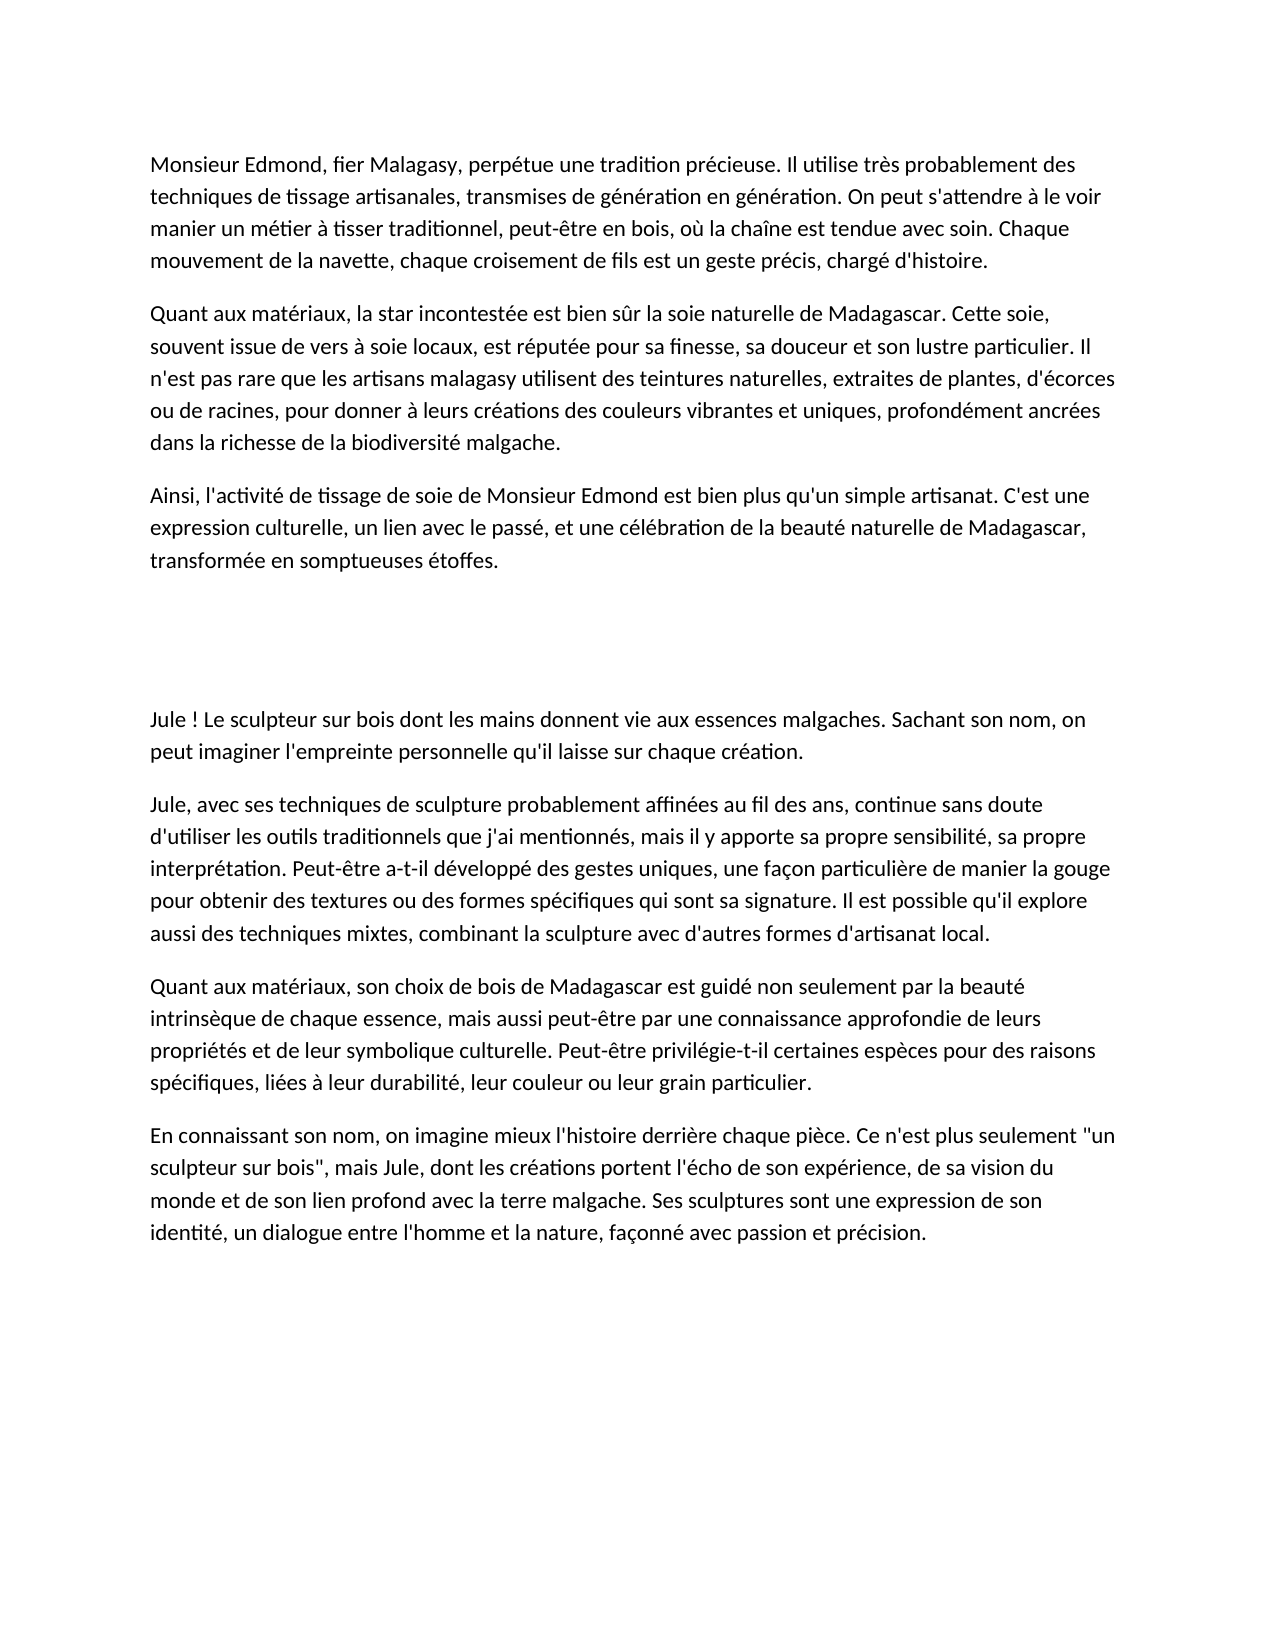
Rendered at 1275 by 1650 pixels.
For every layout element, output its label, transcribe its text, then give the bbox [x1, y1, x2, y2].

text Quant aux matériaux, la star incontestée est bien sûr la soie naturelle de Madagascar. Cette soie, souvent issue de vers à soie locaux, est réputée pour sa finesse, sa douceur et son lustre particulier. Il n'est pas rare que les artisans malagasy utilisent des teintures naturelles, extraites de plantes, d'écorces ou de racines, pour donner à leurs créations des couleurs vibrantes et uniques, profondément ancrées dans la richesse de la biodiversité malgache. [150, 299, 1125, 456]
text Jule ! Le sculpteur sur bois dont les mains donnent vie aux essences malgaches. Sachant son nom, on peut imaginer l'empreinte personnelle qu'il laisse sur chaque création. [150, 705, 1125, 765]
text Ainsi, l'activité de tissage de soie de Monsieur Edmond est bien plus qu'un simple artisanat. C'est une expression culturelle, un lien avec le passé, et une célébration de la beauté naturelle de Madagascar, transformée en somptueuses étoffes. [150, 481, 1125, 574]
text En connaissant son nom, on imagine mieux l'histoire derrière chaque pièce. Ce n'est plus seulement "un sculpteur sur bois", mais Jule, dont les créations portent l'écho de son expérience, de sa vision du monde et de son lien profond avec la terre malgache. Ses sculptures sont une expression de son identité, un dialogue entre l'homme et la nature, façonné avec passion et précision. [150, 1121, 1125, 1246]
text Monsieur Edmond, fier Malagasy, perpétue une tradition précieuse. Il utilise très probablement des techniques de tissage artisanales, transmises de génération en génération. On peut s'attendre à le voir manier un métier à tisser traditionnel, peut-être en bois, où la chaîne est tendue avec soin. Chaque mouvement de la navette, chaque croisement de fils est un geste précis, chargé d'histoire. [150, 150, 1125, 274]
text Jule, avec ses techniques de sculpture probablement affinées au fil des ans, continue sans doute d'utiliser les outils traditionnels que j'ai mentionnés, mais il y apporte sa propre sensibilité, sa propre interprétation. Peut-être a-t-il développé des gestes uniques, une façon particulière de manier la gouge pour obtenir des textures ou des formes spécifiques qui sont sa signature. Il est possible qu'il explore aussi des techniques mixtes, combinant la sculpture avec d'autres formes d'artisanat local. [150, 790, 1125, 947]
text Quant aux matériaux, son choix de bois de Madagascar est guidé non seulement par la beauté intrinsèque de chaque essence, mais aussi peut-être par une connaissance approfondie de leurs propriétés et de leur symbolique culturelle. Peut-être privilégie-t-il certaines espèces pour des raisons spécifiques, liées à leur durabilité, leur couleur ou leur grain particulier. [150, 972, 1125, 1096]
